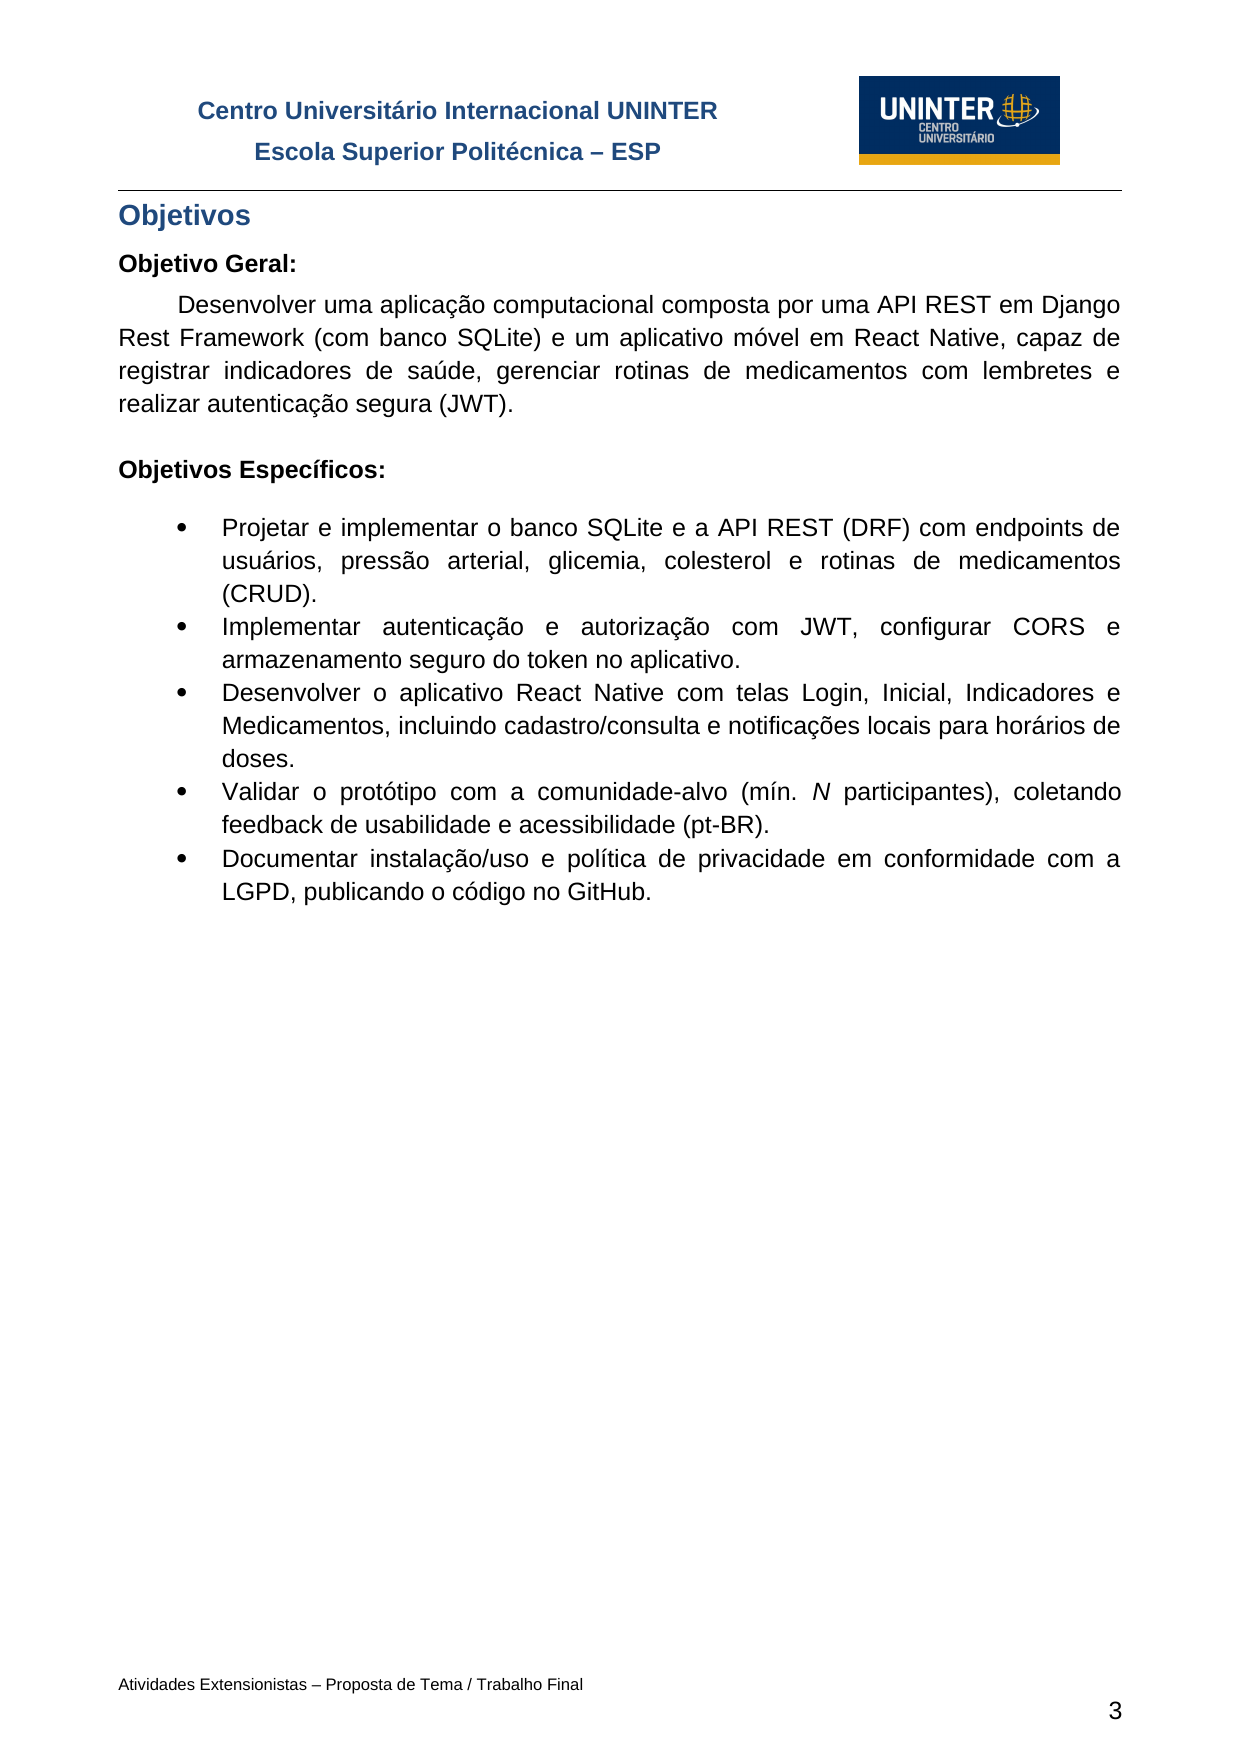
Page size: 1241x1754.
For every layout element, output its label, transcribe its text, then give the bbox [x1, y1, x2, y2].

list Implementar autenticação e autorização com JWT, configurar CORS e armazenamento seguro do token no aplicativo. [177, 612, 1122, 674]
list Desenvolver o aplicativo React Native com telas Login, Inicial, Indicadores e Medicamentos, incluindo cadastro/consulta e notificações locais para horários de doses. [177, 678, 1122, 773]
text Desenvolver uma aplicação computacional composta por uma API REST em Django Rest Framework (com banco SQLite) e um aplicativo móvel em React Native, capaz de registrar indicadores de saúde, gerenciar rotinas de medicamentos com lembretes e realizar autenticação segura (JWT). [118, 290, 1122, 418]
picture [859, 76, 1060, 165]
text Objetivos Específicos: [118, 455, 1122, 484]
list Projetar e implementar o banco SQLite e a API REST (DRF) com endpoints de usuários, pressão arterial, glicemia, colesterol e rotinas de medicamentos (CRUD). [177, 513, 1122, 608]
subtitle Objetivo Geral: [118, 249, 1122, 277]
list Documentar instalação/uso e política de privacidade em conformidade com a LGPD, publicando o código no GitHub. [177, 843, 1122, 905]
list Validar o protótipo com a comunidade-alvo (mín. N participantes), coletando feedback de usabilidade e acessibilidade (pt-BR). [177, 777, 1122, 839]
text Objetivos [118, 198, 1122, 231]
